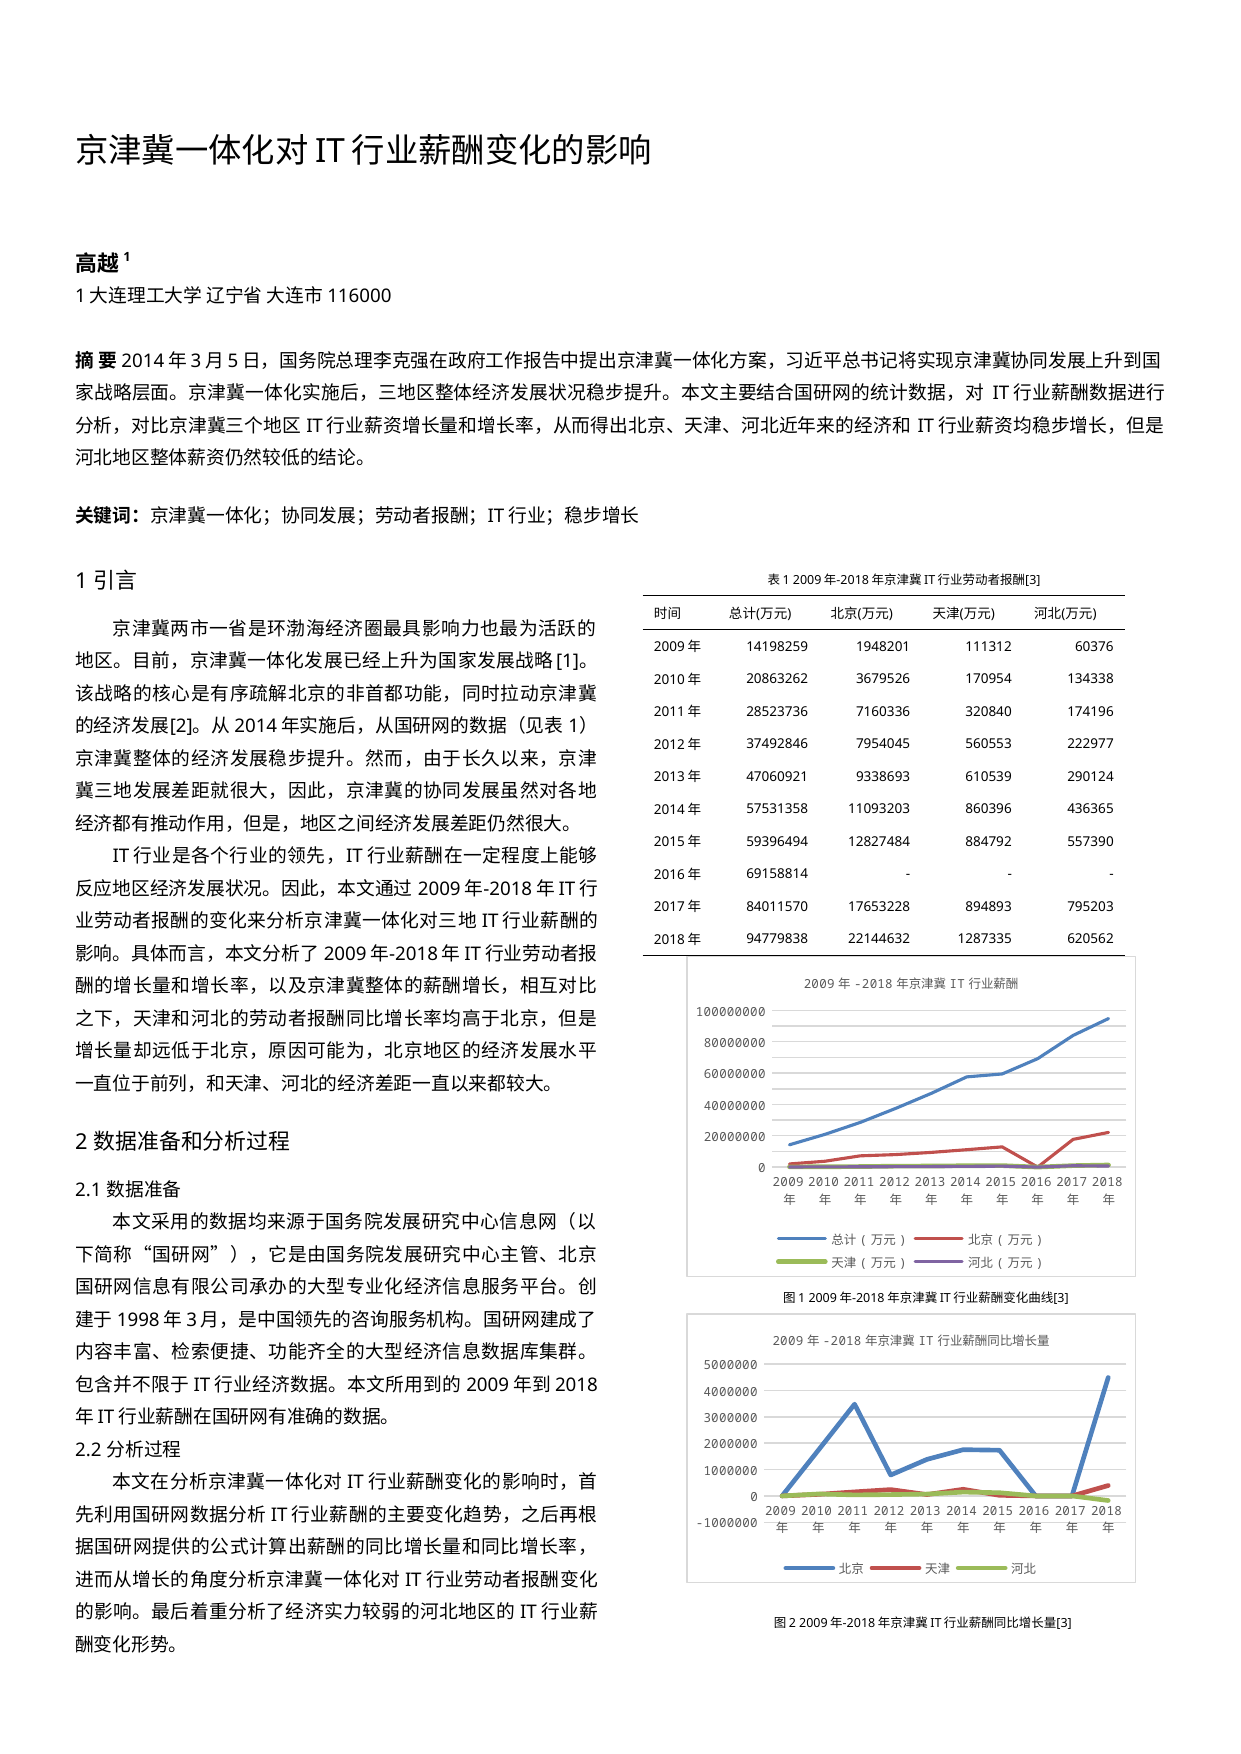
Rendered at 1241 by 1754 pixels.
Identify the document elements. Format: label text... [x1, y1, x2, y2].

table_cell 28523736 [718, 695, 819, 727]
table_cell 2010年 [643, 662, 717, 695]
table_cell 2011年 [643, 695, 717, 727]
table_cell 436365 [1023, 792, 1124, 825]
table_cell 37492846 [718, 727, 819, 760]
table_cell 1287335 [921, 922, 1023, 955]
text 图2 2009年-2018年京津冀IT行业薪酬同比增长量[3] [642, 1606, 1165, 1638]
table_cell 174196 [1023, 695, 1124, 727]
table_cell 94779838 [718, 922, 819, 955]
table_header 总计(万元) [718, 596, 819, 629]
table_cell 290124 [1023, 760, 1124, 792]
text 摘 要 2014年3月5日，国务院总理李克强在政府工作报告中提出京津冀一体化方案，习近平总书记将实现京津冀协同发展上升到国家战略层面。京津冀一体化实施后，三地区整体经济发展状况稳步提升。本文主要结合国研网的统计数据，对IT行业薪酬数据进行分析，对比京津冀三个地区IT行业薪资增长量和增长率，从而得出北京、天津、河北近年来的经济和IT行业薪资均稳步增长，但是河北地区整体薪资仍然较低的结论。 [75, 343, 1165, 473]
text 本文采用的数据均来源于国务院发展研究中心信息网（以下简称“国研网”），它是由国务院发展研究中心主管、北京国研网信息有限公司承办的大型专业化经济信息服务平台。创建于1998年3月，是中国领先的咨询服务机构。国研网建成了内容丰富、检索便捷、功能齐全的大型经济信息数据库集群。包含并不限于IT行业经济数据。本文所用到的2009年到2018年IT行业薪酬在国研网有准确的数据。 [75, 1204, 598, 1432]
table_cell 9338693 [819, 760, 921, 792]
table_cell 2014年 [643, 792, 717, 825]
table_cell 22144632 [819, 922, 921, 955]
table_cell 57531358 [718, 792, 819, 825]
text 1大连理工大学 辽宁省 大连市 116000 [75, 278, 1165, 310]
table_header 河北(万元) [1023, 596, 1124, 629]
table_cell 59396494 [718, 825, 819, 857]
table_header 北京(万元) [819, 596, 921, 629]
text 图1 2009年-2018年京津冀IT行业薪酬变化曲线[3] [642, 1281, 1165, 1313]
table_cell 610539 [921, 760, 1023, 792]
table_cell 3679526 [819, 662, 921, 695]
text 2.2 分析过程 [75, 1432, 598, 1464]
table_header 天津(万元) [921, 596, 1023, 629]
table_cell 170954 [921, 662, 1023, 695]
text 京津冀一体化对IT行业薪酬变化的影响 [75, 115, 1165, 180]
table_cell - [1023, 857, 1124, 890]
table_cell 11093203 [819, 792, 921, 825]
table_cell 84011570 [718, 890, 819, 922]
text 1 引言 [75, 563, 598, 595]
table_cell 2015年 [643, 825, 717, 857]
table_cell 222977 [1023, 727, 1124, 760]
table_cell 111312 [921, 630, 1023, 662]
table_cell 620562 [1023, 922, 1124, 955]
table_cell 320840 [921, 695, 1023, 727]
table_header 时间 [643, 596, 717, 629]
table_cell 557390 [1023, 825, 1124, 857]
table_cell 560553 [921, 727, 1023, 760]
table_cell - [921, 857, 1023, 890]
text IT行业是各个行业的领先，IT行业薪酬在一定程度上能够反应地区经济发展状况。因此，本文通过2009年-2018年IT行业劳动者报酬的变化来分析京津冀一体化对三地IT行业薪酬的影响。具体而言，本文分析了2009年-2018年IT行业劳动者报酬的增长量和增长率，以及京津冀整体的薪酬增长，相互对比之下，天津和河北的劳动者报酬同比增长率均高于北京，但是增长量却远低于北京，原因可能为，北京地区的经济发展水平一直位于前列，和天津、河北的经济差距一直以来都较大。 [75, 838, 598, 1098]
table_cell 1948201 [819, 630, 921, 662]
table_cell 2009年 [643, 630, 717, 662]
text 本文在分析京津冀一体化对IT行业薪酬变化的影响时，首先利用国研网数据分析IT行业薪酬的主要变化趋势，之后再根据国研网提供的公式计算出薪酬的同比增长量和同比增长率，进而从增长的角度分析京津冀一体化对IT行业劳动者报酬变化的影响。最后着重分析了经济实力较弱的河北地区的IT行业薪酬变化形势。 [75, 1464, 598, 1659]
table_cell 884792 [921, 825, 1023, 857]
text 关键词：京津冀一体化；协同发展；劳动者报酬；IT行业；稳步增长 [75, 498, 1165, 530]
table_cell 47060921 [718, 760, 819, 792]
table_cell 2012年 [643, 727, 717, 760]
table_cell 134338 [1023, 662, 1124, 695]
table_cell 7954045 [819, 727, 921, 760]
table_cell 12827484 [819, 825, 921, 857]
text 2.1 数据准备 [75, 1172, 598, 1204]
text 2 数据准备和分析过程 [75, 1123, 598, 1156]
table_cell 795203 [1023, 890, 1124, 922]
table_cell 2018年 [643, 922, 717, 955]
text 表1 2009年-2018年京津冀IT行业劳动者报酬[3] [642, 563, 1165, 595]
table_cell 14198259 [718, 630, 819, 662]
table_cell 60376 [1023, 630, 1124, 662]
table_cell - [819, 857, 921, 890]
table_cell 860396 [921, 792, 1023, 825]
table_cell 17653228 [819, 890, 921, 922]
table_cell 2016年 [643, 857, 717, 890]
table_cell 20863262 [718, 662, 819, 695]
table_cell 2017年 [643, 890, 717, 922]
text 京津冀两市一省是环渤海经济圈最具影响力也最为活跃的地区。目前，京津冀一体化发展已经上升为国家发展战略[1]。该战略的核心是有序疏解北京的非首都功能，同时拉动京津冀的经济发展[2]。从2014年实施后，从国研网的数据（见表1）京津冀整体的经济发展稳步提升。然而，由于长久以来，京津冀三地发展差距就很大，因此，京津冀的协同发展虽然对各地经济都有推动作用，但是，地区之间经济发展差距仍然很大。 [75, 611, 598, 838]
table_cell 69158814 [718, 857, 819, 890]
text 高越1 [75, 245, 1165, 278]
table_cell 7160336 [819, 695, 921, 727]
table_cell 2013年 [643, 760, 717, 792]
table_cell 894893 [921, 890, 1023, 922]
